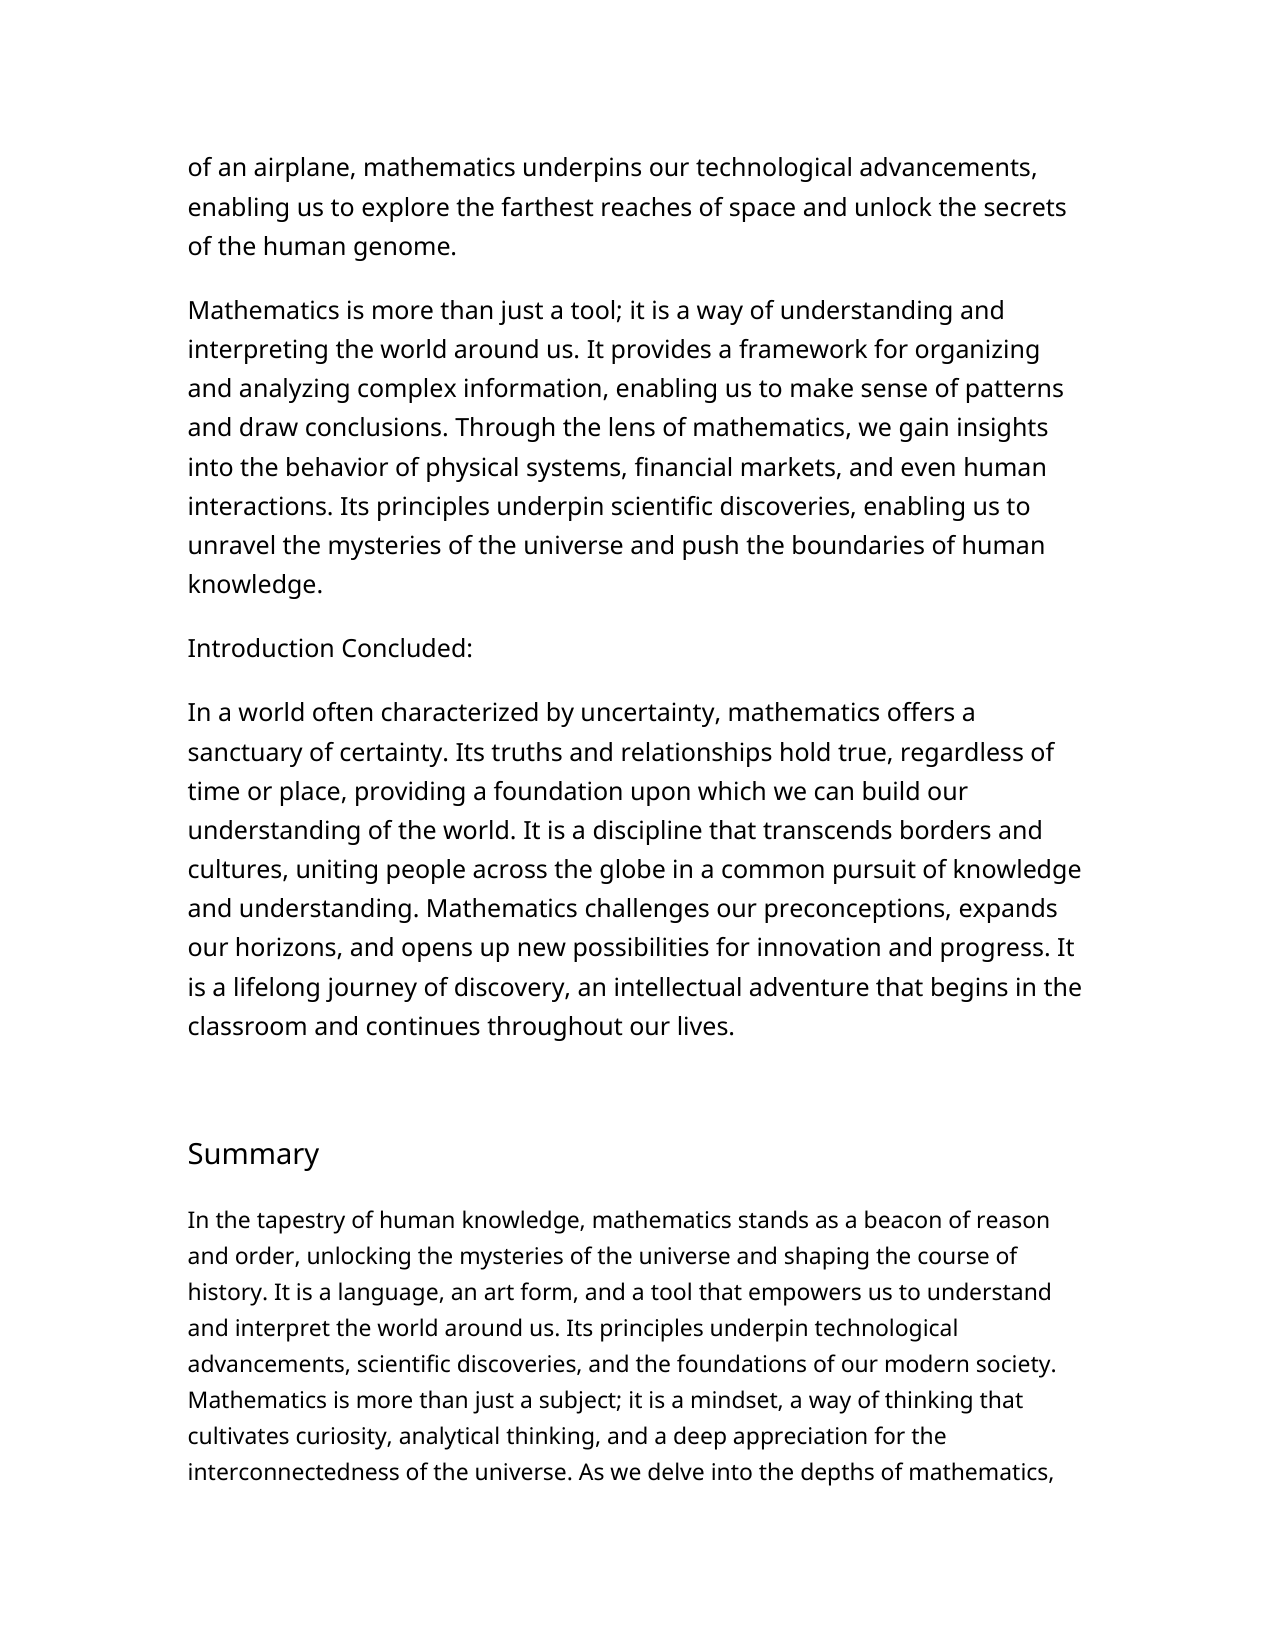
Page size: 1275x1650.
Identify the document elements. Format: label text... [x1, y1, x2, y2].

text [187, 150, 1087, 262]
text Summary [187, 1133, 1087, 1173]
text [187, 1204, 1087, 1487]
text Introduction Concluded: [187, 631, 1087, 665]
text In a world often characterized by uncertainty, mathematics offers a sanctuary of certainty. Its truths and relationships hold true, regardless of time or place, providing a foundation upon which we can build our understanding of the world. It is a discipline that transcends borders and cultures, uniting people across the globe in a common pursuit of knowledge and understanding. Mathematics challenges our preconceptions, expands our horizons, and opens up new possibilities for innovation and progress. It is a lifelong journey of discovery, an intellectual adventure that begins in the classroom and continues throughout our lives. [187, 695, 1087, 1042]
text Mathematics is more than just a tool; it is a way of understanding and interpreting the world around us. It provides a framework for organizing and analyzing complex information, enabling us to make sense of patterns and draw conclusions. Through the lens of mathematics, we gain insights into the behavior of physical systems, financial markets, and even human interactions. Its principles underpin scientific discoveries, enabling us to unravel the mysteries of the universe and push the boundaries of human knowledge. [187, 292, 1087, 601]
